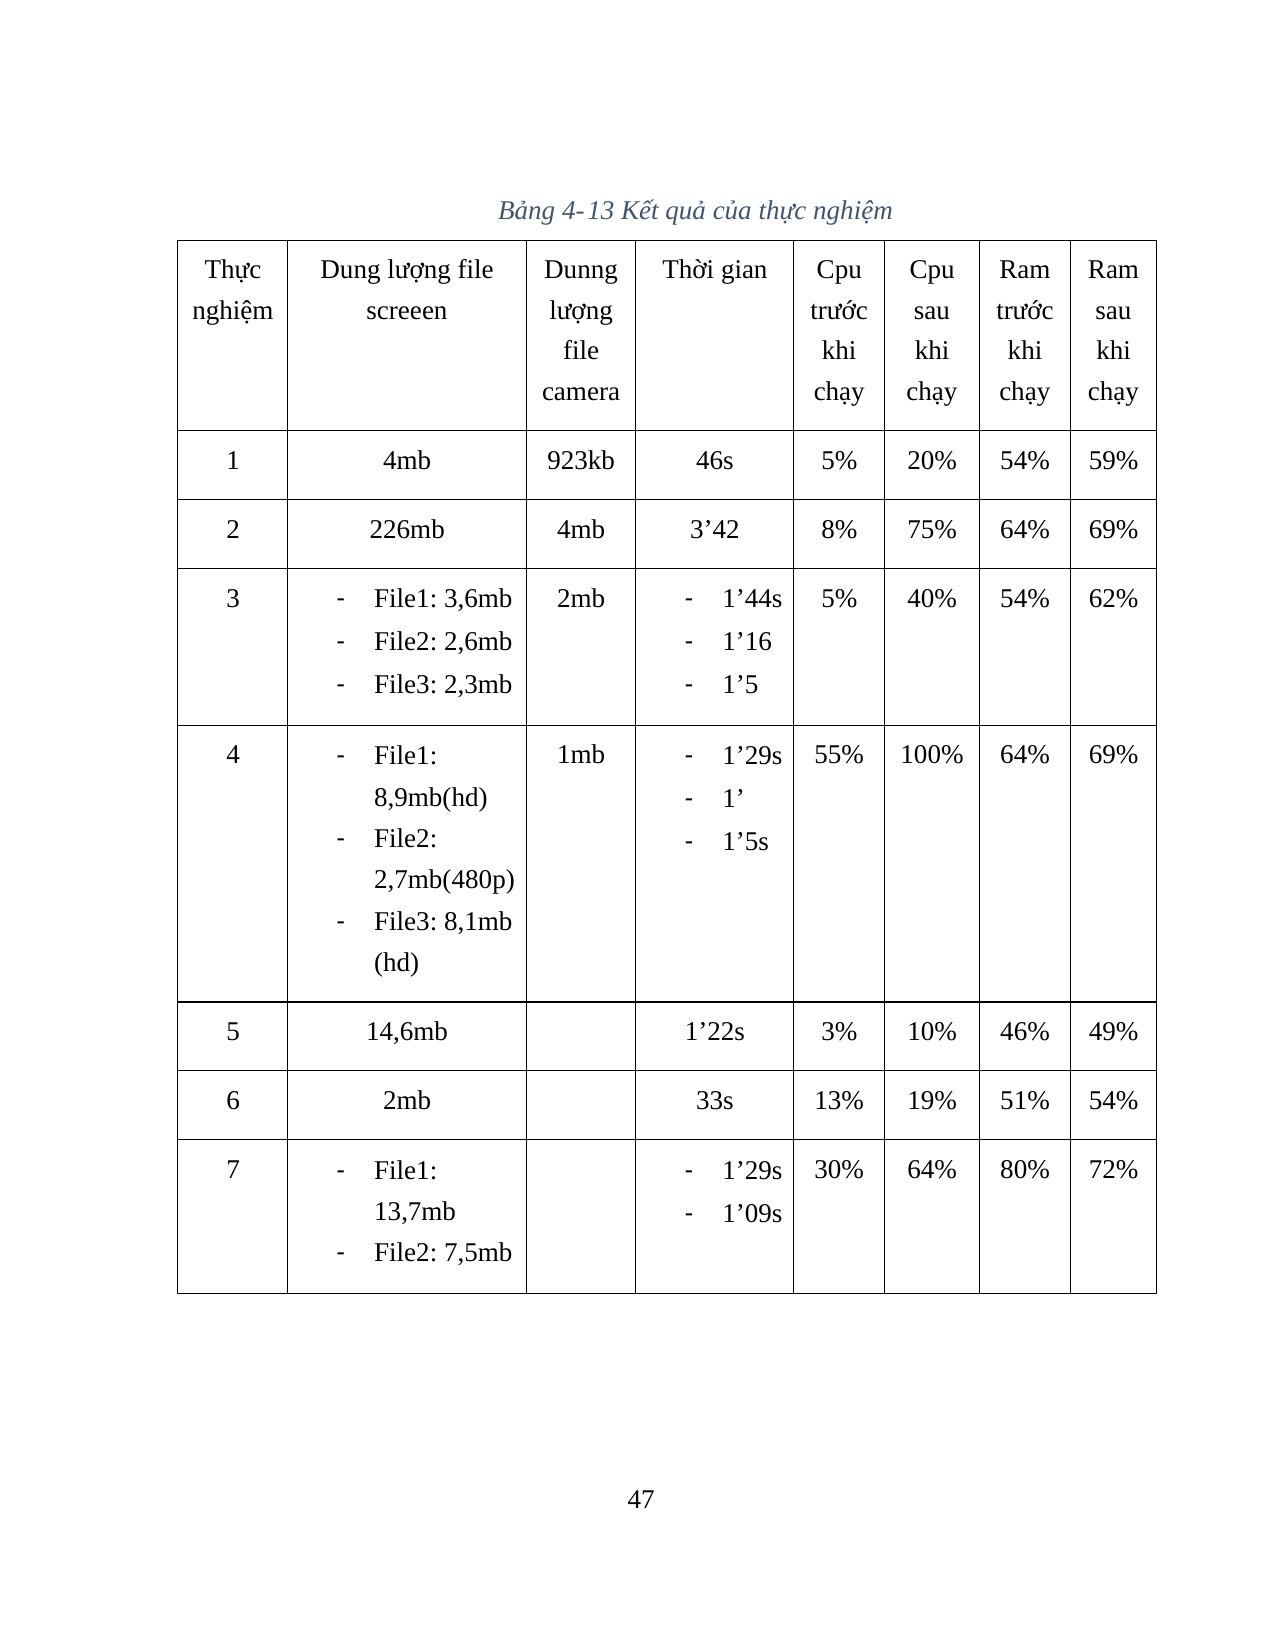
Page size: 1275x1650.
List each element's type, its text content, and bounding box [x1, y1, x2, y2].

table_cell 59% [1071, 431, 1156, 499]
table_cell 1 [178, 431, 287, 499]
table_cell 54% [980, 431, 1070, 499]
table_cell [527, 1003, 635, 1070]
table_cell 64% [885, 1140, 979, 1293]
table_cell 49% [1071, 1003, 1156, 1070]
table_cell 1’29s 1’09s [636, 1140, 793, 1293]
table_cell [527, 1140, 635, 1293]
table_cell 8% [794, 500, 884, 568]
table_cell 14,6mb [288, 1003, 526, 1070]
table_cell 4 [178, 726, 287, 1001]
table_cell File1: 3,6mb File2: 2,6mb File3: 2,3mb [288, 569, 526, 725]
table_cell 6 [178, 1071, 287, 1139]
table_cell 1’22s [636, 1003, 793, 1070]
table_cell 10% [885, 1003, 979, 1070]
table_cell 54% [1071, 1071, 1156, 1139]
table_cell 5 [178, 1003, 287, 1070]
table_cell 4mb [527, 500, 635, 568]
table_cell 64% [980, 726, 1070, 1001]
table_cell 2 [178, 500, 287, 568]
table_cell 1mb [527, 726, 635, 1001]
table_header Ram sau khi chạy [1071, 241, 1156, 430]
table_header Thực nghiệm [178, 241, 287, 430]
table_cell 2mb [527, 569, 635, 725]
table_cell 3% [794, 1003, 884, 1070]
table_cell 2mb [288, 1071, 526, 1139]
table_cell 3’42 [636, 500, 793, 568]
table_cell 1’29s 1’ 1’5s [636, 726, 793, 1001]
table_cell 4mb [288, 431, 526, 499]
table_cell 46% [980, 1003, 1070, 1070]
table_cell 226mb [288, 500, 526, 568]
table_cell 72% [1071, 1140, 1156, 1293]
table_header Dung lượng file screeen [288, 241, 526, 430]
table_cell [527, 1071, 635, 1139]
table_cell 69% [1071, 726, 1156, 1001]
table_cell 30% [794, 1140, 884, 1293]
table_cell 100% [885, 726, 979, 1001]
table_cell 46s [636, 431, 793, 499]
table_cell 64% [980, 500, 1070, 568]
table_header Ram trước khi chạy [980, 241, 1070, 430]
table_cell 33s [636, 1071, 793, 1139]
table_header Dunng lượng file camera [527, 241, 635, 430]
table_cell 55% [794, 726, 884, 1001]
table_cell 1’44s 1’16 1’5 [636, 569, 793, 725]
table_cell 51% [980, 1071, 1070, 1139]
table_cell 923kb [527, 431, 635, 499]
table_cell 62% [1071, 569, 1156, 725]
table_cell 69% [1071, 500, 1156, 568]
table_cell 20% [885, 431, 979, 499]
table_cell 19% [885, 1071, 979, 1139]
table_cell 5% [794, 569, 884, 725]
table_header Cpu trước khi chạy [794, 241, 884, 430]
table_cell 7 [178, 1140, 287, 1293]
table_cell File1: 8,9mb(hd) File2: 2,7mb(480p) File3: 8,1mb (hd) [288, 726, 526, 1001]
table_header Thời gian [636, 241, 793, 430]
table_cell 3 [178, 569, 287, 725]
table_cell 54% [980, 569, 1070, 725]
table_cell 40% [885, 569, 979, 725]
table_cell 13% [794, 1071, 884, 1139]
table_cell 80% [980, 1140, 1070, 1293]
table_cell File1: 13,7mb File2: 7,5mb [288, 1140, 526, 1293]
table_cell 75% [885, 500, 979, 568]
table_header Cpu sau khi chạy [885, 241, 979, 430]
table_cell 5% [794, 431, 884, 499]
